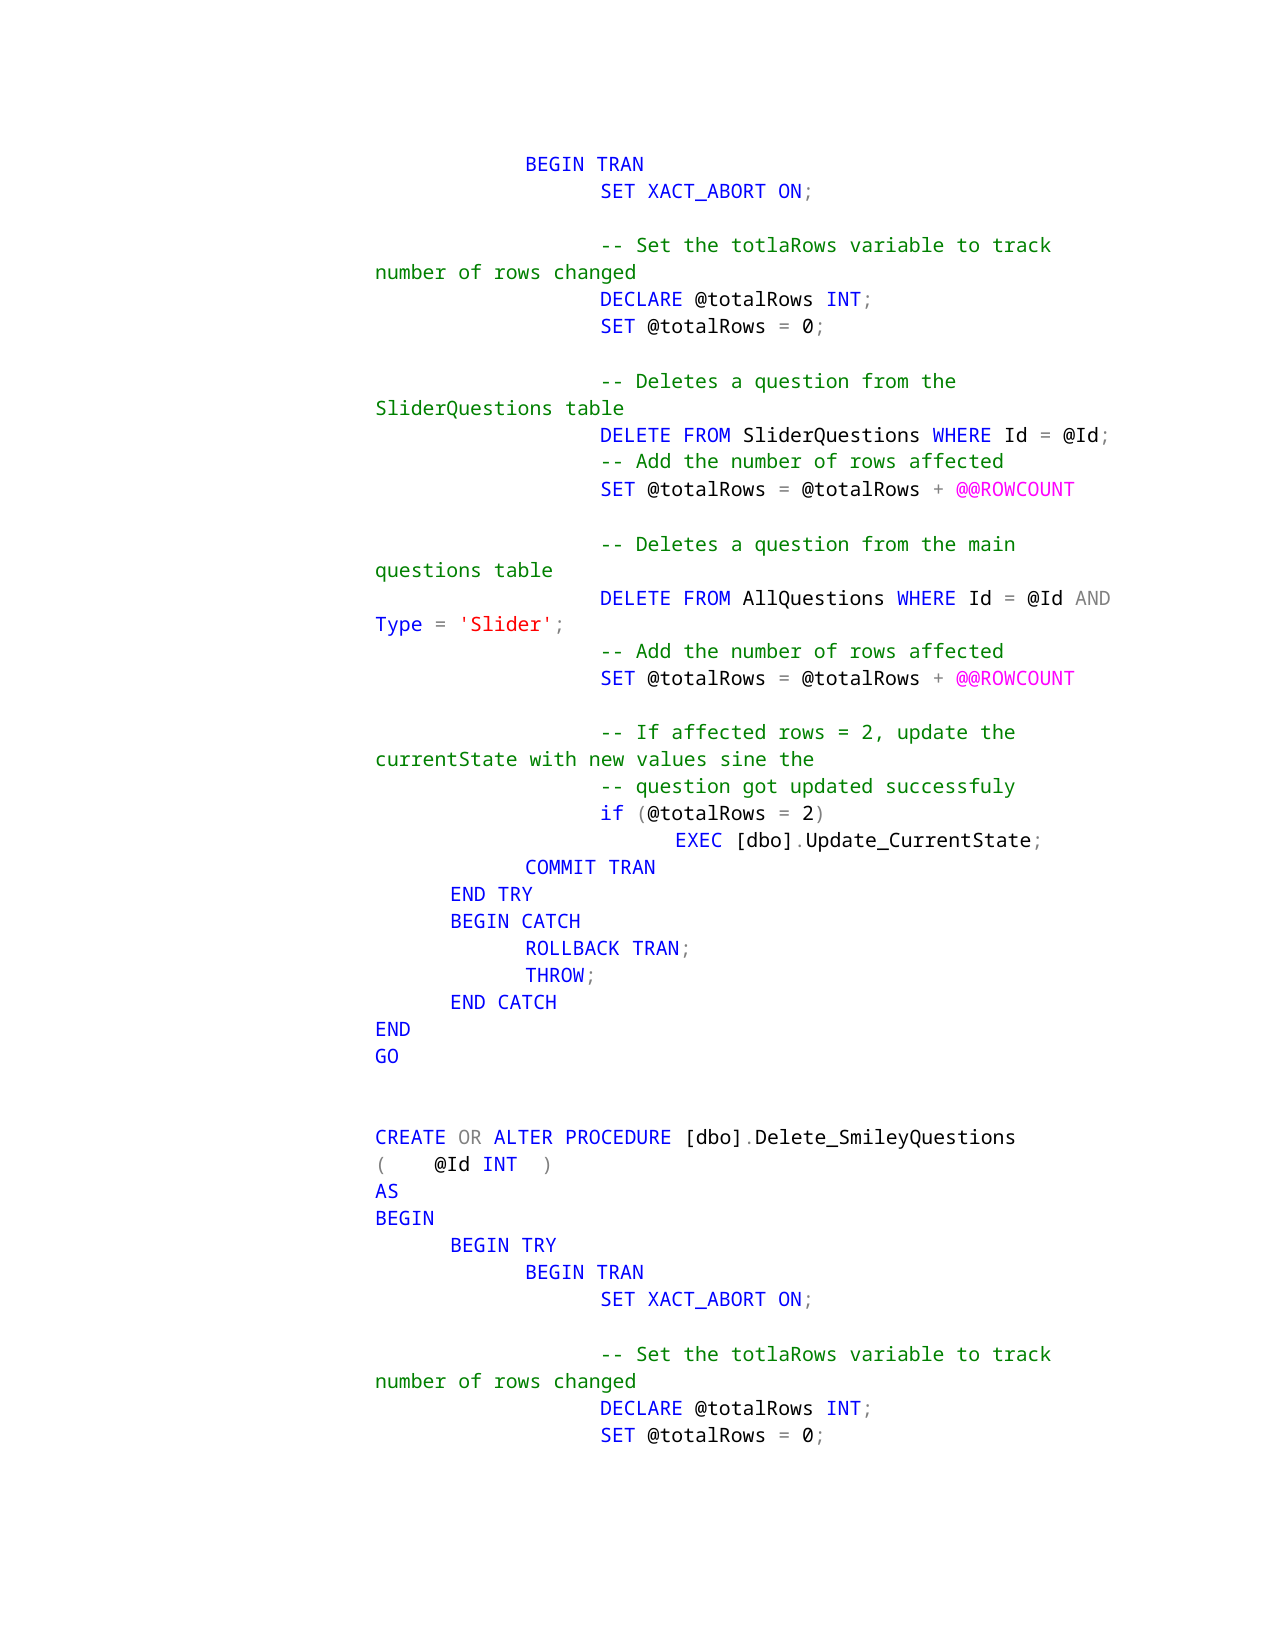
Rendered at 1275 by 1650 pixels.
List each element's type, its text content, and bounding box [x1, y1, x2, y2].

text END TRY [375, 881, 1125, 907]
text COMMIT TRAN [375, 853, 1125, 881]
text SET XACT_ABORT ON; [375, 1285, 1125, 1312]
text -- Set the totlaRows variable to track number of rows changed [375, 1340, 1125, 1394]
text DELETE FROM AllQuestions WHERE Id = @Id AND Type = 'Slider'; [375, 584, 1125, 638]
text -- If affected rows = 2, update the currentState with new values sine the [375, 719, 1125, 773]
text BEGIN TRAN [375, 1258, 1125, 1285]
text BEGIN CATCH [375, 907, 1125, 934]
text -- Add the number of rows affected [375, 448, 1125, 475]
text GO [375, 1042, 1125, 1069]
text -- Deletes a question from the SliderQuestions table [375, 367, 1125, 421]
text BEGIN [375, 1204, 1125, 1231]
text if (@totalRows = 2) [375, 799, 1125, 827]
text END [375, 1015, 1125, 1042]
text THROW; [375, 961, 1125, 988]
text AS [375, 1177, 1125, 1204]
text SET @totalRows = 0; [375, 1421, 1125, 1448]
text SET @totalRows = @totalRows + @@ROWCOUNT [375, 665, 1125, 692]
text DELETE FROM SliderQuestions WHERE Id = @Id; [375, 421, 1125, 448]
text SET @totalRows = @totalRows + @@ROWCOUNT [375, 475, 1125, 502]
text SET @totalRows = 0; [375, 312, 1125, 339]
text EXEC [dbo].Update_CurrentState; [375, 827, 1125, 853]
text SET XACT_ABORT ON; [375, 177, 1125, 204]
text END CATCH [375, 988, 1125, 1015]
text DECLARE @totalRows INT; [375, 285, 1125, 312]
text -- Add the number of rows affected [375, 638, 1125, 665]
text -- Set the totlaRows variable to track number of rows changed [375, 231, 1125, 285]
text DECLARE @totalRows INT; [375, 1394, 1125, 1421]
text CREATE OR ALTER PROCEDURE [dbo].Delete_SmileyQuestions [375, 1123, 1125, 1150]
text -- question got updated successfuly [375, 773, 1125, 799]
text ( @Id INT ) [375, 1150, 1125, 1177]
text BEGIN TRAN [375, 150, 1125, 177]
text -- Deletes a question from the main questions table [375, 530, 1125, 584]
text BEGIN TRY [375, 1231, 1125, 1258]
text ROLLBACK TRAN; [375, 934, 1125, 961]
